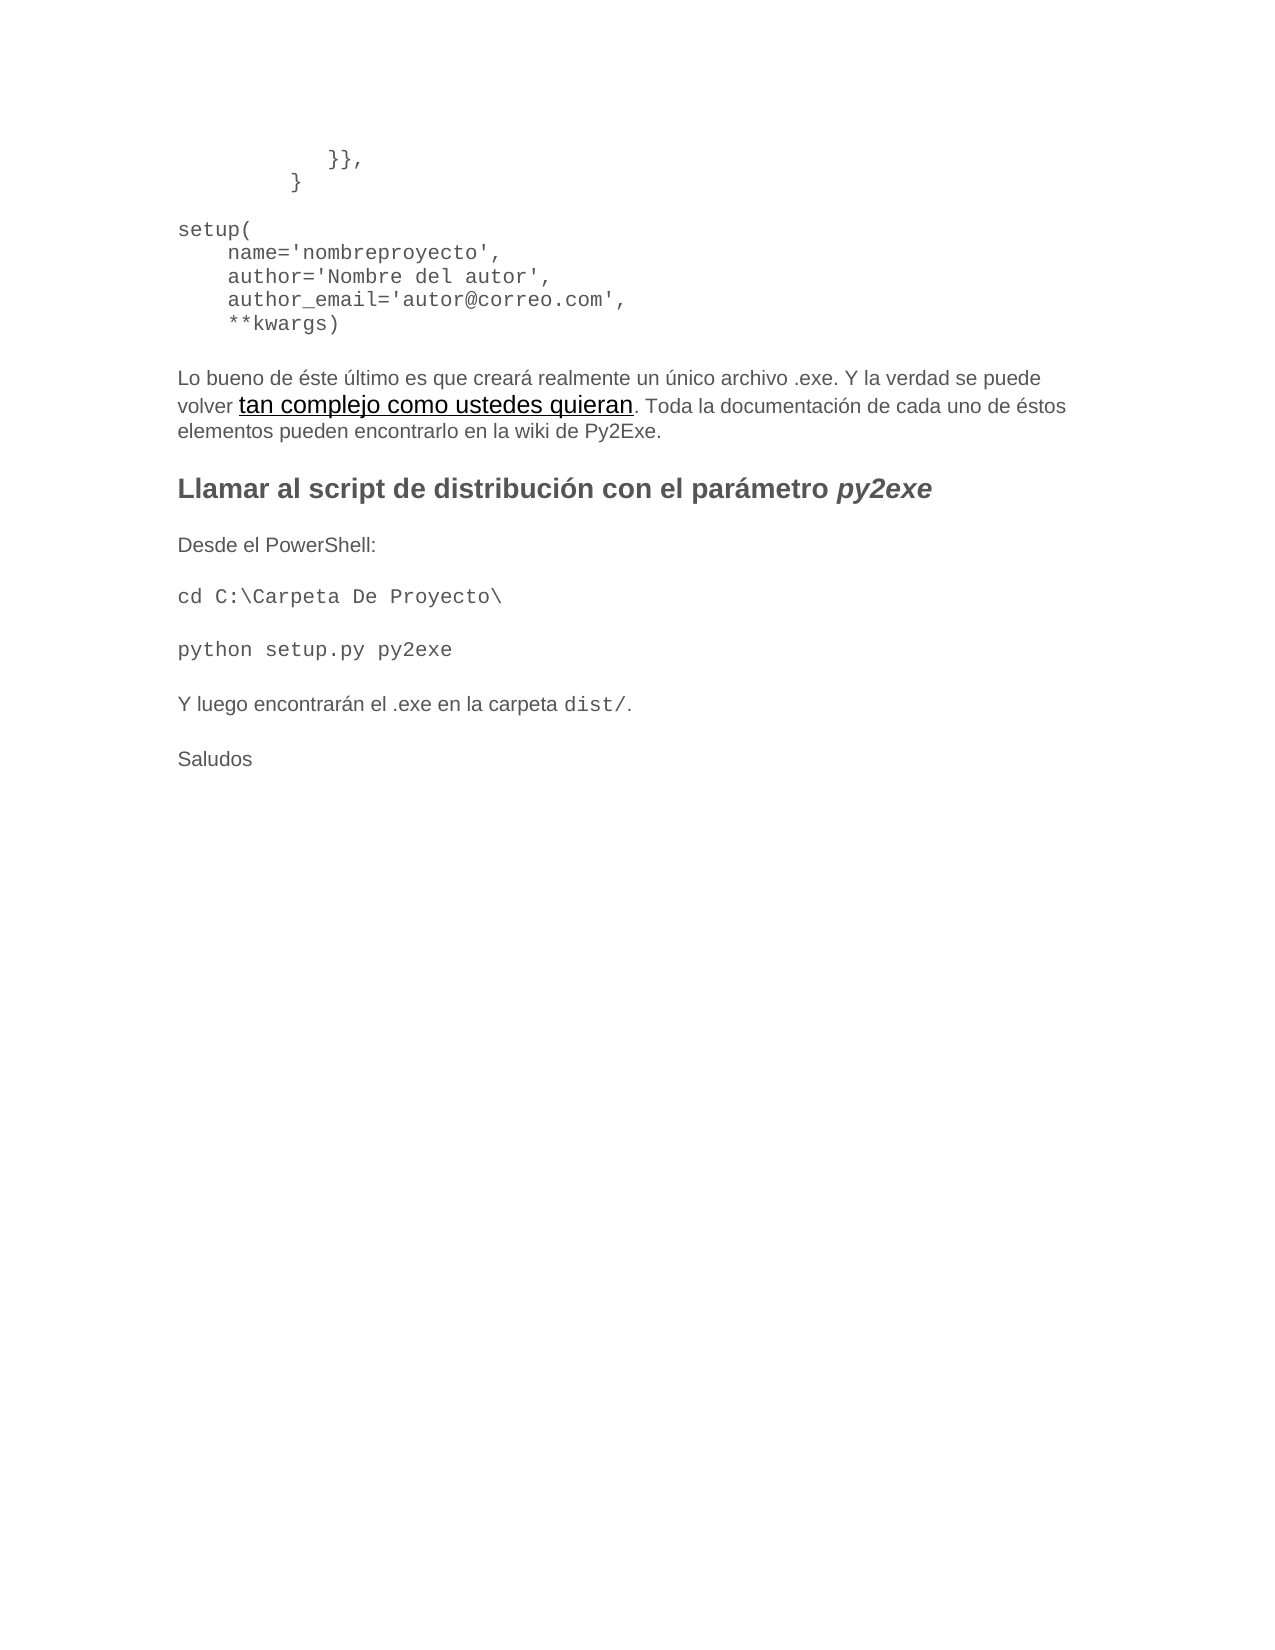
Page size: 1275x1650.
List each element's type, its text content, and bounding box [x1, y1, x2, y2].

text Lo bueno de éste último es que creará realmente un único archivo .exe. Y la verdad se puede volver tan complejo como ustedes quieran. Toda la documentación de cada uno de éstos elementos pueden encontrarlo en la wiki de Py2Exe. [177, 366, 1098, 443]
text author='Nombre del autor', [177, 266, 1098, 289]
subtitle Llamar al script de distribución con el parámetro py2exe [177, 472, 1098, 504]
text setup( [177, 218, 1098, 242]
text cd C:\Carpeta De Proyecto\ [177, 586, 1098, 610]
text }}, [177, 148, 1098, 171]
text python setup.py py2exe [177, 639, 1098, 663]
text author_email='autor@correo.com', [177, 289, 1098, 313]
text } [177, 171, 1098, 195]
text Desde el PowerShell: [177, 533, 1098, 557]
text **kwargs) [177, 313, 1098, 337]
text name='nombreproyecto', [177, 242, 1098, 266]
text Y luego encontrarán el .exe en la carpeta dist/. [177, 692, 1098, 718]
text Saludos [177, 747, 1098, 771]
